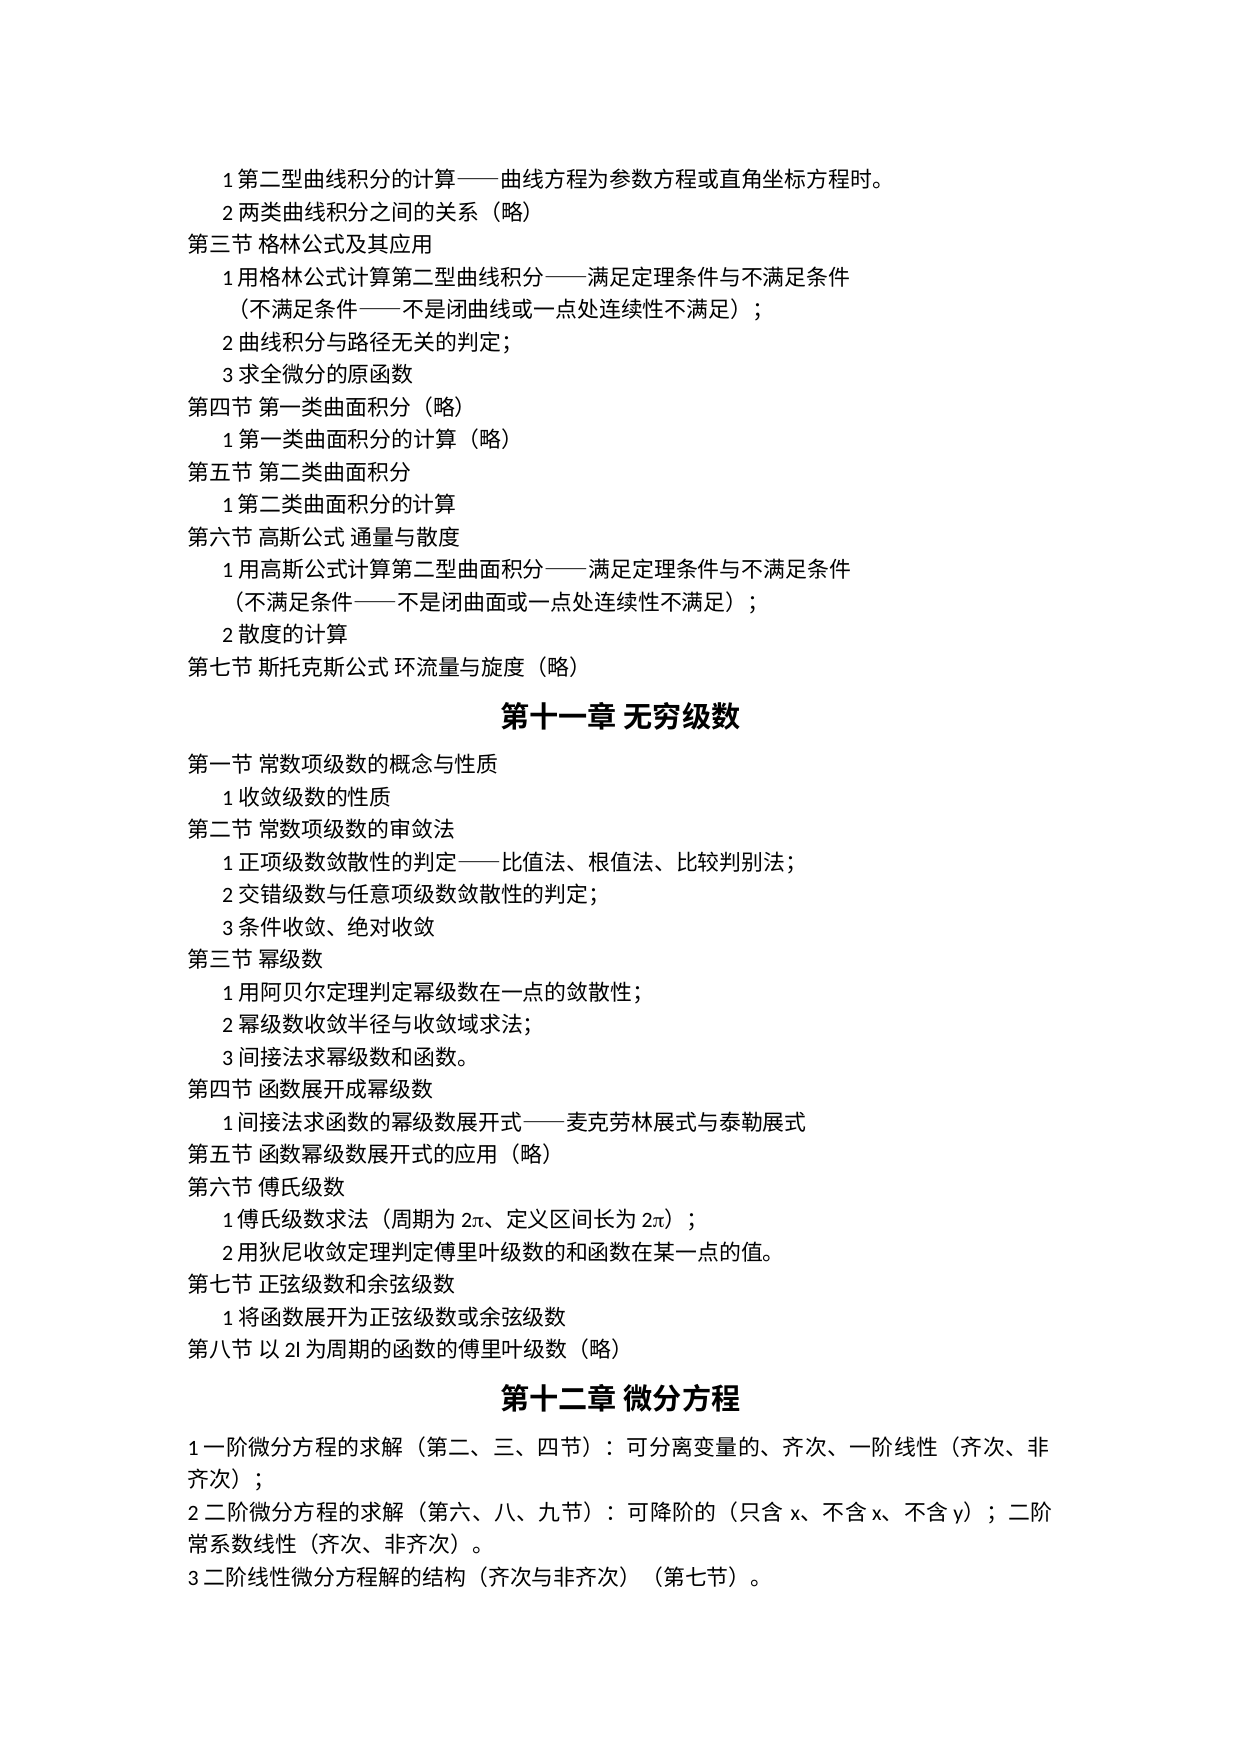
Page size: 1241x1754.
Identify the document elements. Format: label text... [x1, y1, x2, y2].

text 1一阶微分方程的求解（第二、三、四节）：可分离变量的、齐次、一阶线性（齐次、非齐次）； [187, 1429, 1053, 1494]
text 2 交错级数与任意项级数敛散性的判定； [187, 877, 1053, 909]
text 第七节 正弦级数和余弦级数 [187, 1267, 1053, 1299]
text 第十二章 微分方程 [187, 1364, 1053, 1429]
text 1第二型曲线积分的计算——曲线方程为参数方程或直角坐标方程时。 [187, 162, 1053, 194]
text 1 收敛级数的性质 [187, 779, 1053, 812]
text 第六节 傅氏级数 [187, 1169, 1053, 1202]
text 2 二阶微分方程的求解（第六、八、九节）：可降阶的（只含x、不含x、不含y）；二阶常系数线性（齐次、非齐次）。 [187, 1494, 1053, 1559]
text 3 求全微分的原函数 [187, 357, 1053, 389]
text 3 二阶线性微分方程解的结构（齐次与非齐次）（第七节）。 [187, 1559, 1053, 1592]
text 2 两类曲线积分之间的关系（略） [187, 194, 1053, 227]
text 1 用阿贝尔定理判定幂级数在一点的敛散性； [187, 974, 1053, 1007]
text 1第二类曲面积分的计算 [187, 487, 1053, 519]
text 2 散度的计算 [187, 617, 1053, 649]
text 第二节 常数项级数的审敛法 [187, 812, 1053, 844]
text 第十一章 无穷级数 [187, 682, 1053, 747]
text 第五节 第二类曲面积分 [187, 454, 1053, 487]
text 1 用高斯公式计算第二型曲面积分——满足定理条件与不满足条件 [187, 552, 1053, 584]
text 第四节 函数展开成幂级数 [187, 1072, 1053, 1104]
text 1 第一类曲面积分的计算（略） [187, 422, 1053, 454]
text 第三节 格林公式及其应用 [187, 227, 1053, 259]
text 第三节 幂级数 [187, 942, 1053, 974]
text 第四节 第一类曲面积分（略） [187, 389, 1053, 422]
text 第五节 函数幂级数展开式的应用（略） [187, 1137, 1053, 1169]
text 1间接法求函数的幂级数展开式——麦克劳林展式与泰勒展式 [187, 1104, 1053, 1137]
text （不满足条件——不是闭曲线或一点处连续性不满足）； [187, 292, 1053, 324]
text 3 条件收敛、绝对收敛 [187, 909, 1053, 942]
text 1 将函数展开为正弦级数或余弦级数 [187, 1299, 1053, 1332]
text 第七节 斯托克斯公式 环流量与旋度（略） [187, 649, 1053, 682]
text 第六节 高斯公式 通量与散度 [187, 519, 1053, 552]
text 3 间接法求幂级数和函数。 [187, 1039, 1053, 1072]
text 2用狄尼收敛定理判定傅里叶级数的和函数在某一点的值。 [187, 1234, 1053, 1267]
text 第一节 常数项级数的概念与性质 [187, 747, 1053, 779]
text 2 曲线积分与路径无关的判定； [187, 324, 1053, 357]
text 1傅氏级数求法（周期为2、定义区间长为2）； [187, 1202, 1053, 1234]
text 2 幂级数收敛半径与收敛域求法； [187, 1007, 1053, 1039]
text 第八节 以2l为周期的函数的傅里叶级数（略） [187, 1332, 1053, 1364]
text 1 正项级数敛散性的判定——比值法、根值法、比较判别法； [187, 844, 1053, 877]
text （不满足条件——不是闭曲面或一点处连续性不满足）； [187, 584, 1053, 617]
text 1用格林公式计算第二型曲线积分——满足定理条件与不满足条件 [187, 259, 1053, 292]
